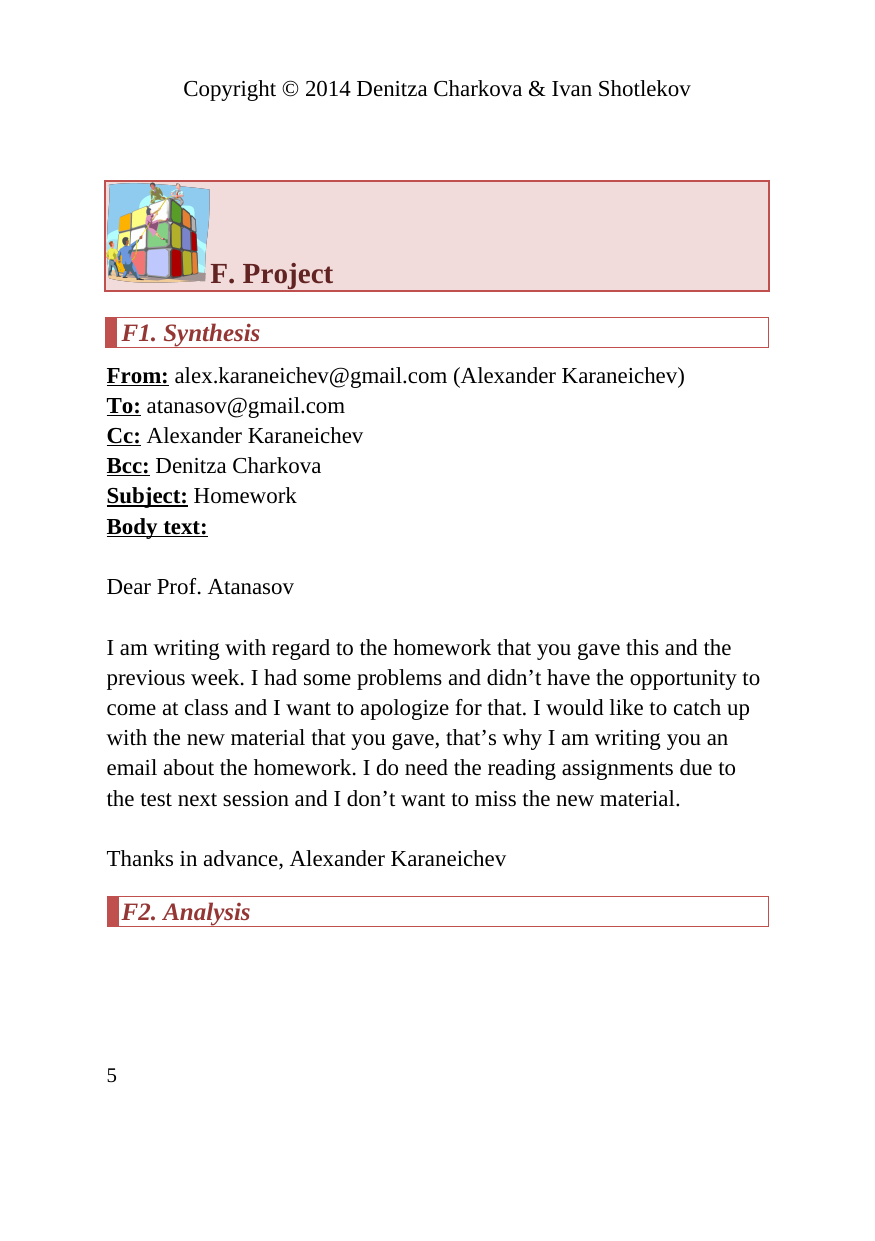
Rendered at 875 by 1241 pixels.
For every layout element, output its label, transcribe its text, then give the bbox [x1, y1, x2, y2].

text Bcc: Denitza Charkova [106, 452, 768, 479]
subtitle F2. Analysis [119, 897, 768, 926]
text I am writing with regard to the homework that you gave this and the previous week. I had some problems and didn’t have the opportunity to come at class and I want to apologize for that. I would like to catch up with the new material that you gave, that’s why I am writing you an email about the homework. I do need the reading assignments due to the test next session and I don’t want to miss the new material. [106, 633, 768, 811]
subtitle F1. Synthesis [117, 318, 768, 347]
text Thanks in advance, Alexander Karaneichev [106, 845, 768, 871]
text Body text: [106, 513, 768, 539]
picture [106, 182, 211, 284]
text From: alex.karaneichev@gmail.com (Alexander Karaneichev) [106, 362, 768, 388]
text Dear Prof. Atanasov [106, 573, 768, 599]
text Cc: Alexander Karaneichev [106, 422, 768, 448]
subtitle F. Project [106, 182, 768, 290]
text Subject: Homework [106, 482, 768, 509]
text To: atanasov@gmail.com [106, 392, 768, 418]
